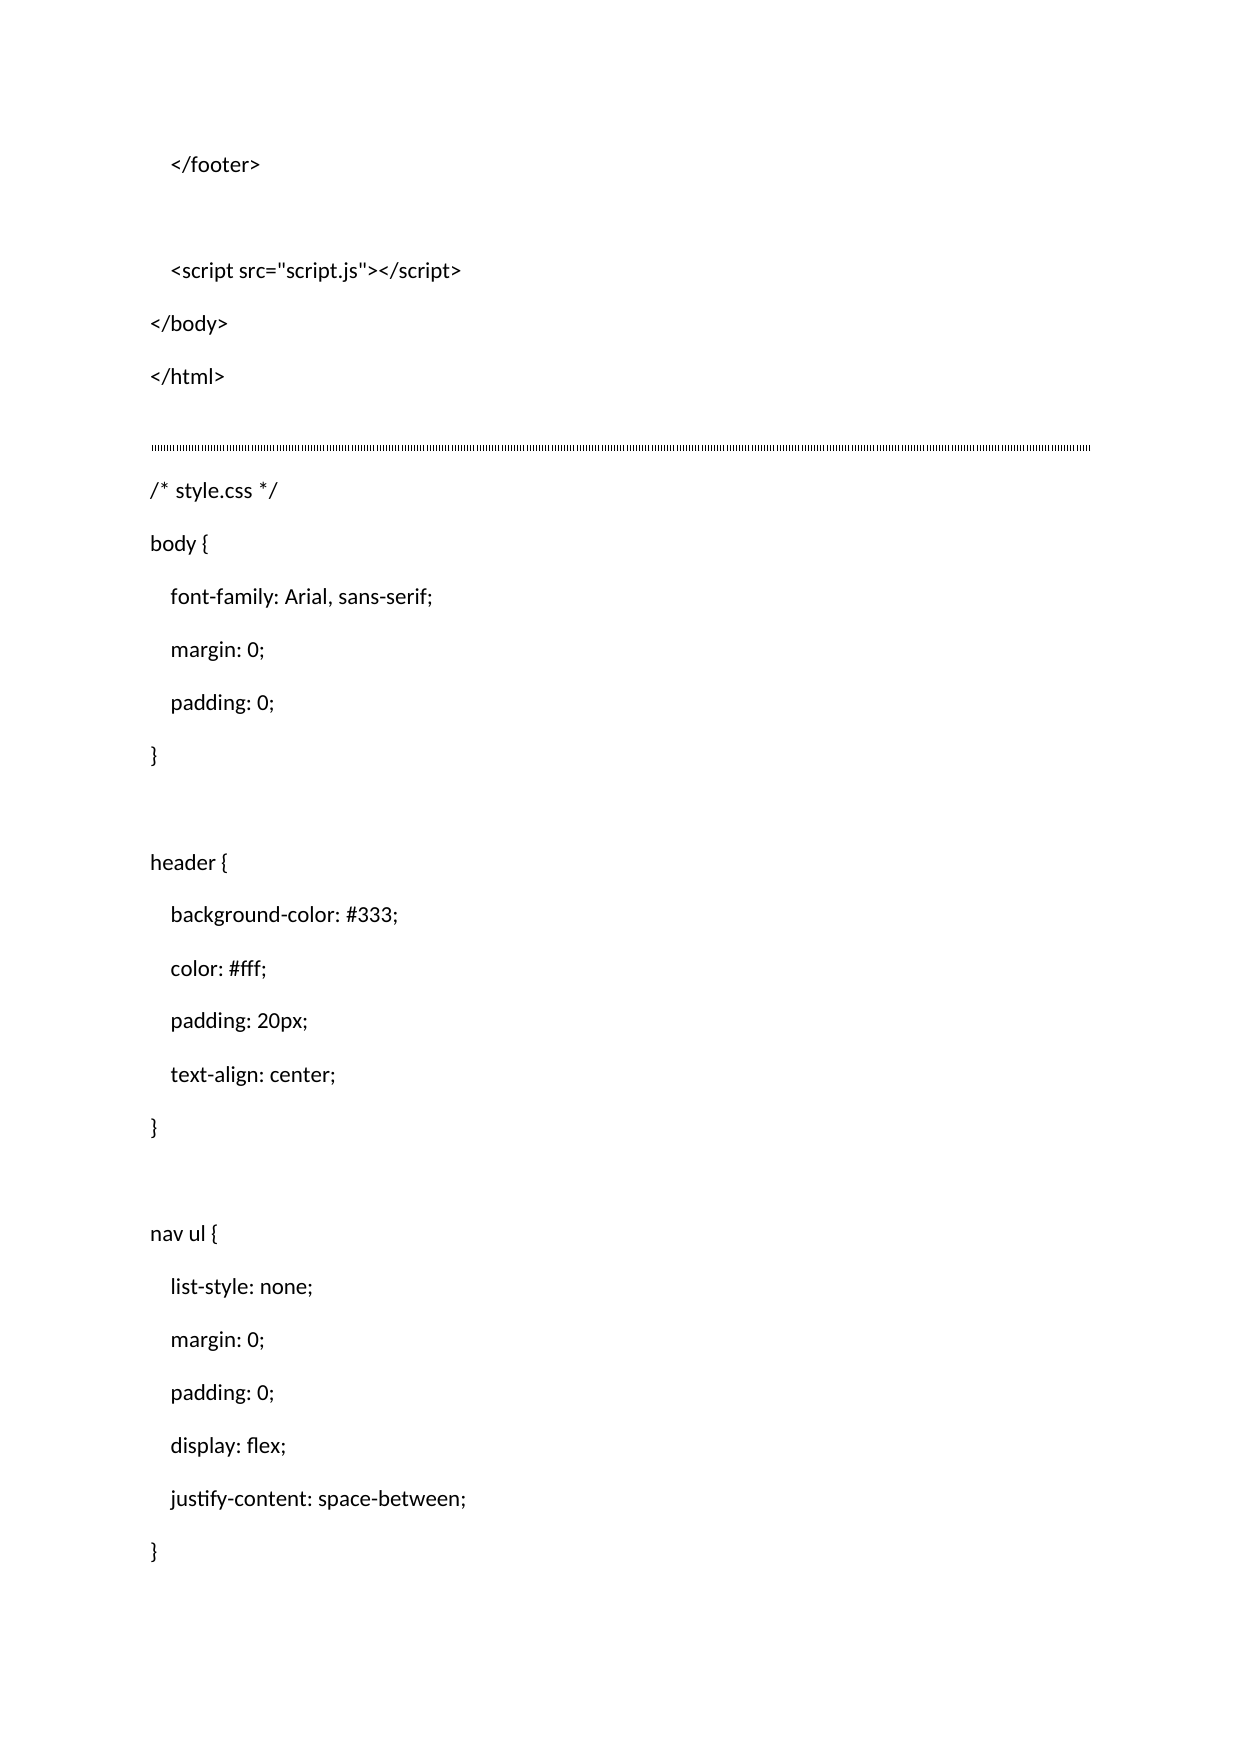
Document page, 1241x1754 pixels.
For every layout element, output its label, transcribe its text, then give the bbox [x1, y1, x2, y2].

text list-style: none; [150, 1272, 1090, 1300]
text background-color: #333; [150, 901, 1090, 929]
text body { [150, 529, 1090, 557]
text </footer> [150, 150, 1090, 178]
text padding: 0; [150, 688, 1090, 717]
text </html> [150, 362, 1090, 390]
text padding: 20px; [150, 1007, 1090, 1035]
text header { [150, 848, 1090, 876]
text text-align: center; [150, 1060, 1090, 1088]
text font-family: Arial, sans-serif; [150, 582, 1090, 611]
text <script src="script.js"></script> [150, 256, 1090, 284]
text /* style.css */ [150, 476, 1090, 504]
text } [150, 1537, 1090, 1565]
text } [150, 1113, 1090, 1141]
text padding: 0; [150, 1378, 1090, 1406]
text color: #fff; [150, 954, 1090, 982]
text display: flex; [150, 1431, 1090, 1459]
text margin: 0; [150, 636, 1090, 663]
text </body> [150, 309, 1090, 337]
text justify-content: space-between; [150, 1484, 1090, 1512]
text nav ul { [150, 1219, 1090, 1247]
text } [150, 742, 1090, 769]
text margin: 0; [150, 1325, 1090, 1353]
